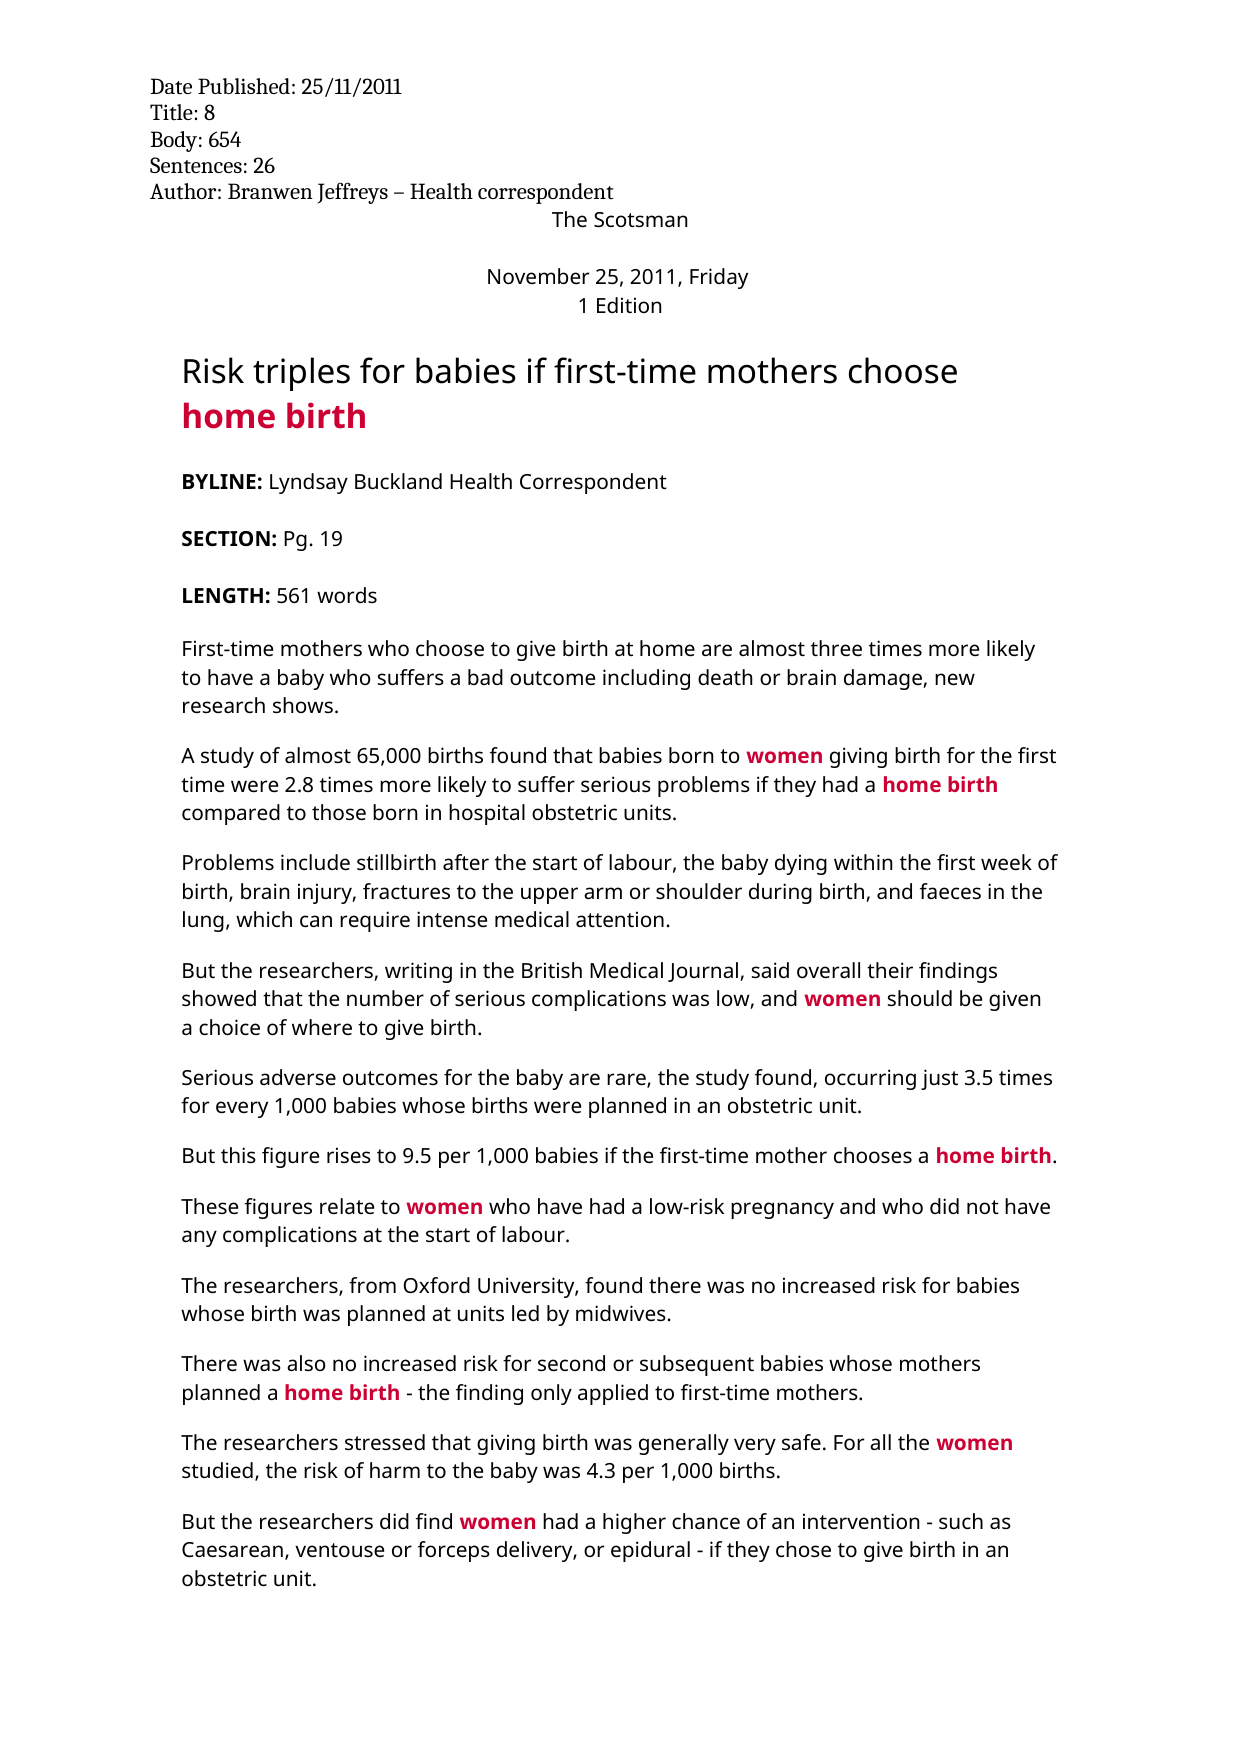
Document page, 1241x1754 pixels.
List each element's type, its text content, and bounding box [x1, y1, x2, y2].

text Serious adverse outcomes for the baby are rare, the study found, occurring just 3.5 times for every 1,000 babies whose births were planned in an obstetric unit. [181, 1063, 1059, 1120]
text The researchers, from Oxford University, found there was no increased risk for babies whose birth was planned at units led by midwives. [181, 1271, 1059, 1328]
text The researchers stressed that giving birth was generally very safe. For all the women studied, the risk of harm to the baby was 4.3 per 1,000 births. [181, 1428, 1059, 1485]
text But this figure rises to 9.5 per 1,000 babies if the first-time mother chooses a home birth. [181, 1142, 1059, 1170]
text A study of almost 65,000 births found that babies born to women giving birth for the first time were 2.8 times more likely to suffer serious problems if they had a home birth compared to those born in hospital obstetric units. [181, 741, 1059, 827]
text First-time mothers who choose to give birth at home are almost three times more likely to have a baby who suffers a bad outcome including death or brain damage, new research shows. [181, 634, 1059, 719]
text November 25, 2011, Friday 1 Edition [181, 234, 1059, 319]
text But the researchers did find women had a higher chance of an intervention - such as Caesarean, ventouse or forceps delivery, or epidural - if they chose to give birth in an obstetric unit. [181, 1507, 1059, 1592]
text There was also no increased risk for second or subsequent babies whose mothers planned a home birth - the finding only applied to first-time mothers. [181, 1349, 1059, 1406]
text But the researchers, writing in the British Medical Journal, said overall their findings showed that the number of serious complications was low, and women should be given a choice of where to give birth. [181, 956, 1059, 1041]
text The Scotsman [181, 206, 1059, 234]
text These figures relate to women who have had a low-risk pregnancy and who did not have any complications at the start of labour. [181, 1192, 1059, 1249]
text Risk triples for babies if first-time mothers choose home birth BYLINE: Lyndsay Buckland Health Correspondent SECTION: Pg. 19 LENGTH: 561 words [181, 319, 1059, 609]
text Problems include stillbirth after the start of labour, the baby dying within the first week of birth, brain injury, fractures to the upper arm or shoulder during birth, and faeces in the lung, which can require intense medical attention. [181, 848, 1059, 934]
